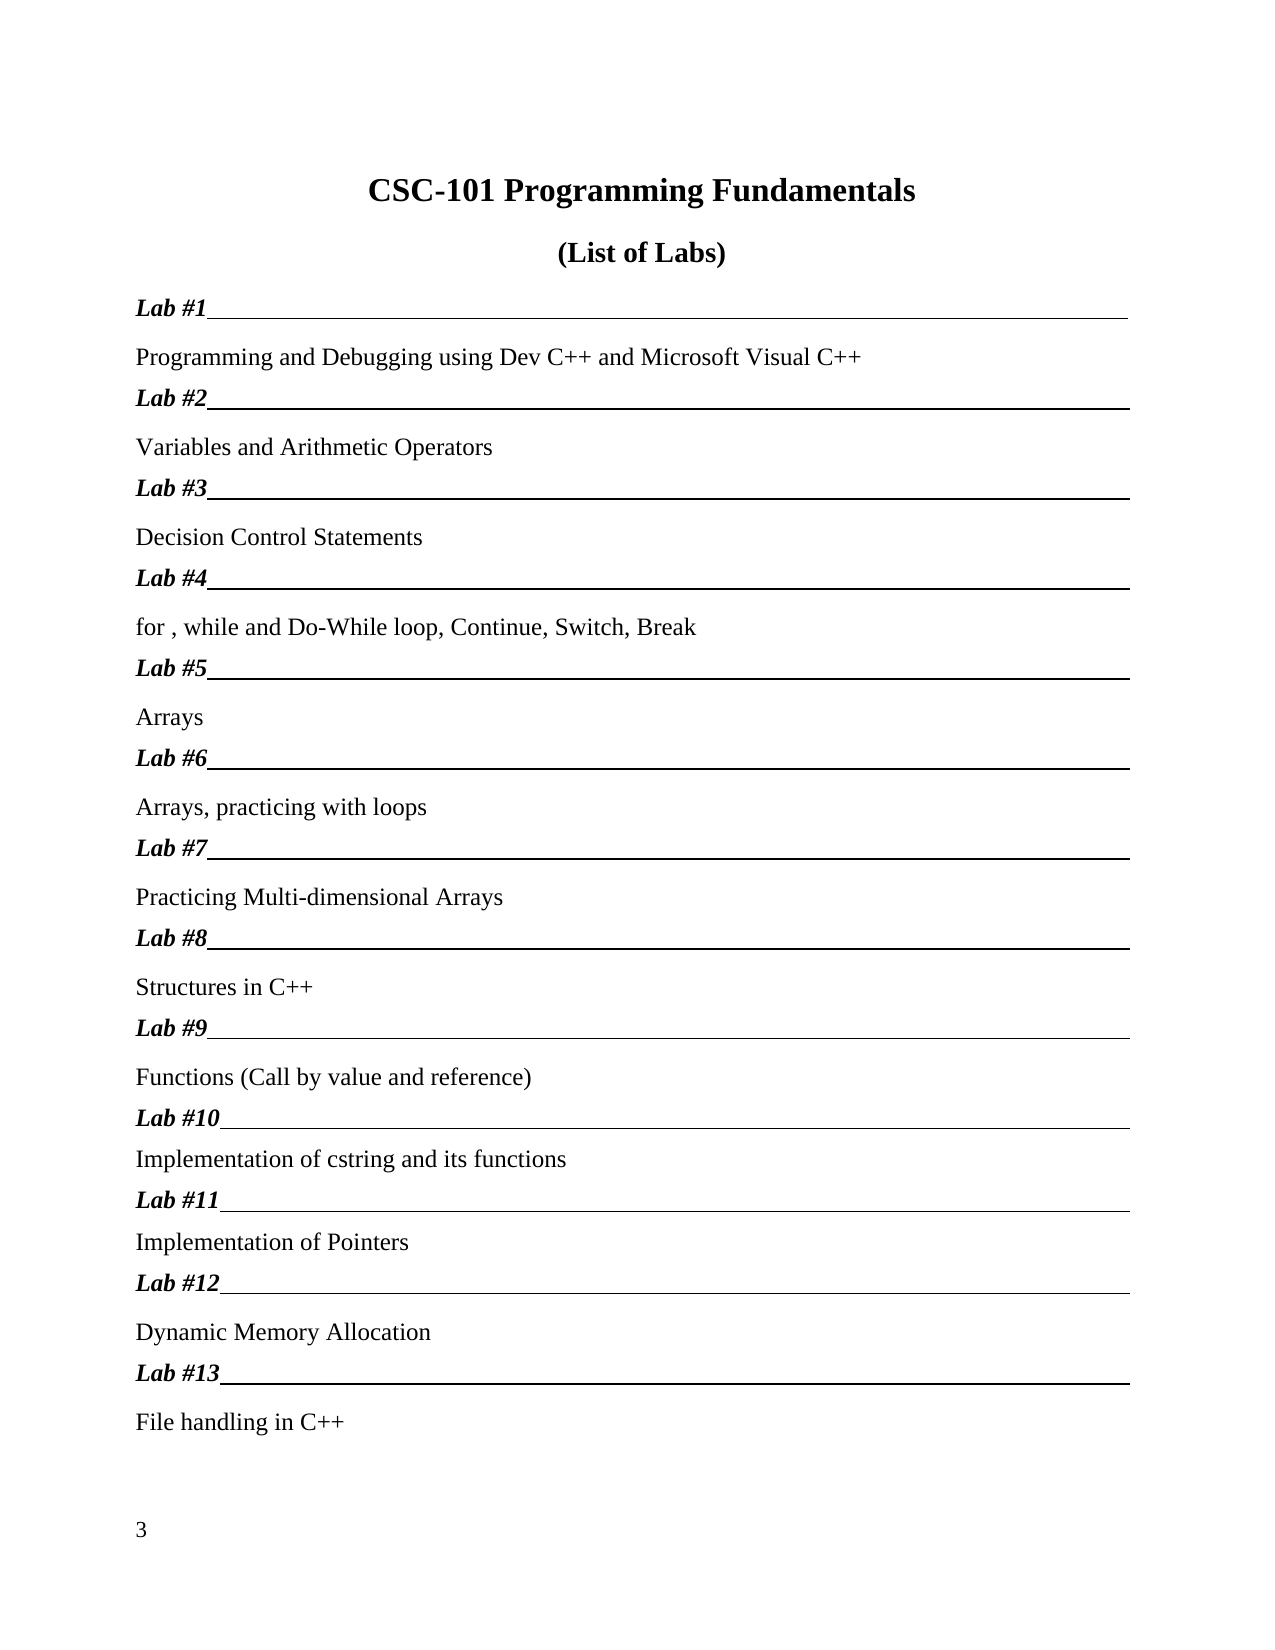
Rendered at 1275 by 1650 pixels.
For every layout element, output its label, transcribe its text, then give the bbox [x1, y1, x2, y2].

subtitle CSC-101 Programming Fundamentals [135, 170, 1148, 208]
text Lab #8 [135, 923, 1148, 952]
text Lab #1 [135, 293, 1148, 322]
text Lab #12 [135, 1268, 1148, 1297]
text Lab #13 [135, 1358, 1148, 1387]
text Lab #7 [135, 833, 1148, 862]
text Lab #9 [135, 1013, 1148, 1042]
text Lab #2 [135, 383, 1148, 412]
text Practicing Multi-dimensional Arrays [135, 882, 1148, 911]
text File handling in C++ [135, 1407, 1148, 1436]
text Lab #11 [135, 1186, 1148, 1214]
text Arrays [135, 702, 1148, 731]
text Lab #5 [135, 653, 1148, 682]
text Implementation of Pointers [135, 1227, 1148, 1256]
text Functions (Call by value and reference) [135, 1062, 1148, 1091]
text for , while and Do-While loop, Continue, Switch, Break [135, 612, 1148, 641]
text Programming and Debugging using Dev C++ and Microsoft Visual C++ [135, 342, 1148, 371]
text Lab #3 [135, 473, 1148, 502]
text Implementation of cstring and its functions [135, 1144, 1148, 1173]
text Dynamic Memory Allocation [135, 1317, 1148, 1346]
text Lab #4 [135, 563, 1148, 592]
text Lab #6 [135, 743, 1148, 772]
text Decision Control Statements [135, 522, 1148, 551]
subtitle (List of Labs) [135, 235, 1148, 268]
text Arrays, practicing with loops [135, 792, 1148, 821]
text Variables and Arithmetic Operators [135, 432, 1148, 461]
text Structures in C++ [135, 972, 1148, 1001]
text Lab #10 [135, 1103, 1148, 1132]
